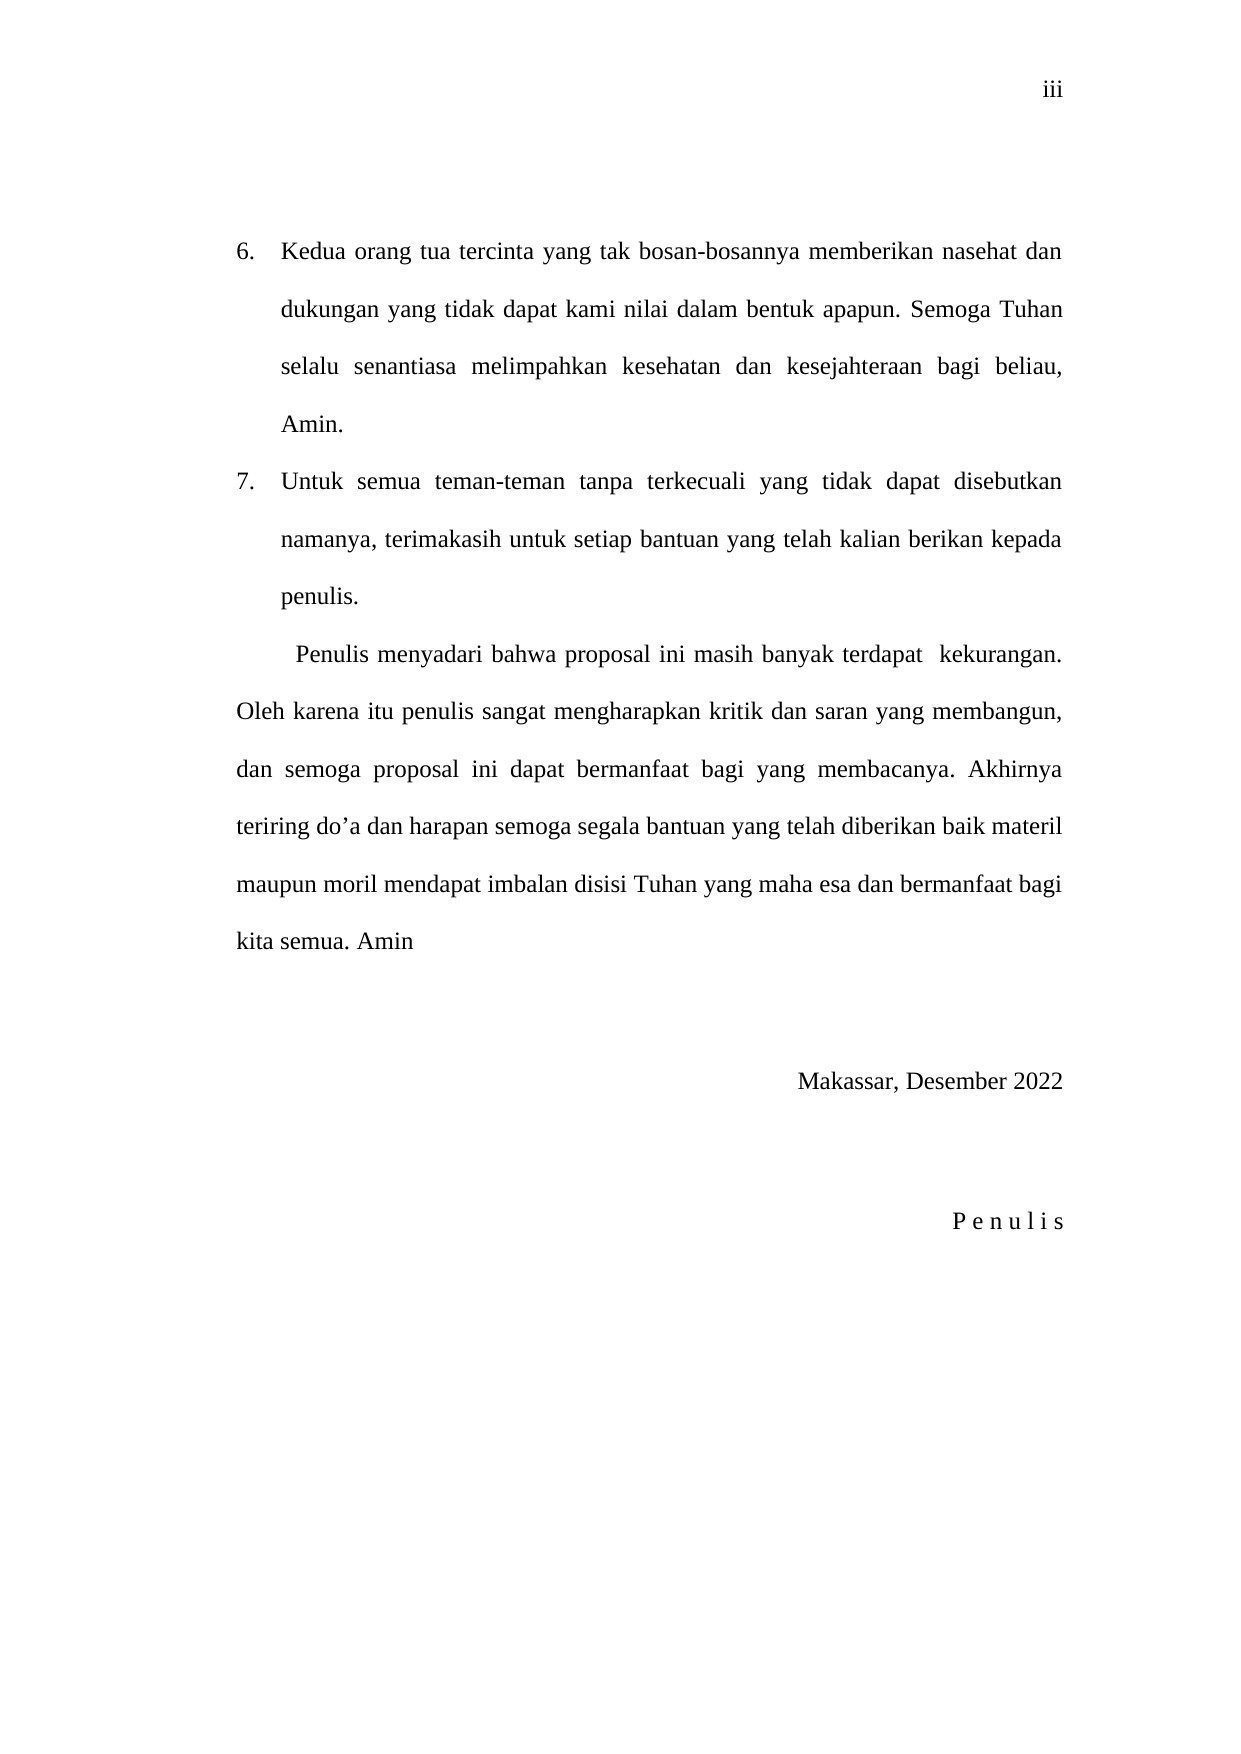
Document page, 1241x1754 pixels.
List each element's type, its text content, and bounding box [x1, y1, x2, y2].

text Makassar, Desember 2022 [274, 1066, 1063, 1095]
list Untuk semua teman-teman tanpa terkecuali yang tidak dapat disebutkan namanya, terimakasih untuk setiap bantuan yang telah kalian berikan kepada penulis. [236, 466, 1063, 610]
text P e n u l i s [236, 1206, 1063, 1235]
text Penulis menyadari bahwa proposal ini masih banyak terdapat kekurangan. Oleh karena itu penulis sangat mengharapkan kritik dan saran yang membangun, dan semoga proposal ini dapat bermanfaat bagi yang membacanya. Akhirnya teriring do’a dan harapan semoga segala bantuan yang telah diberikan baik materil maupun moril mendapat imbalan disisi Tuhan yang maha esa dan bermanfaat bagi kita semua. Amin [236, 639, 1063, 955]
list Kedua orang tua tercinta yang tak bosan-bosannya memberikan nasehat dan dukungan yang tidak dapat kami nilai dalam bentuk apapun. Semoga Tuhan selalu senantiasa melimpahkan kesehatan dan kesejahteraan bagi beliau, Amin. [236, 236, 1063, 437]
